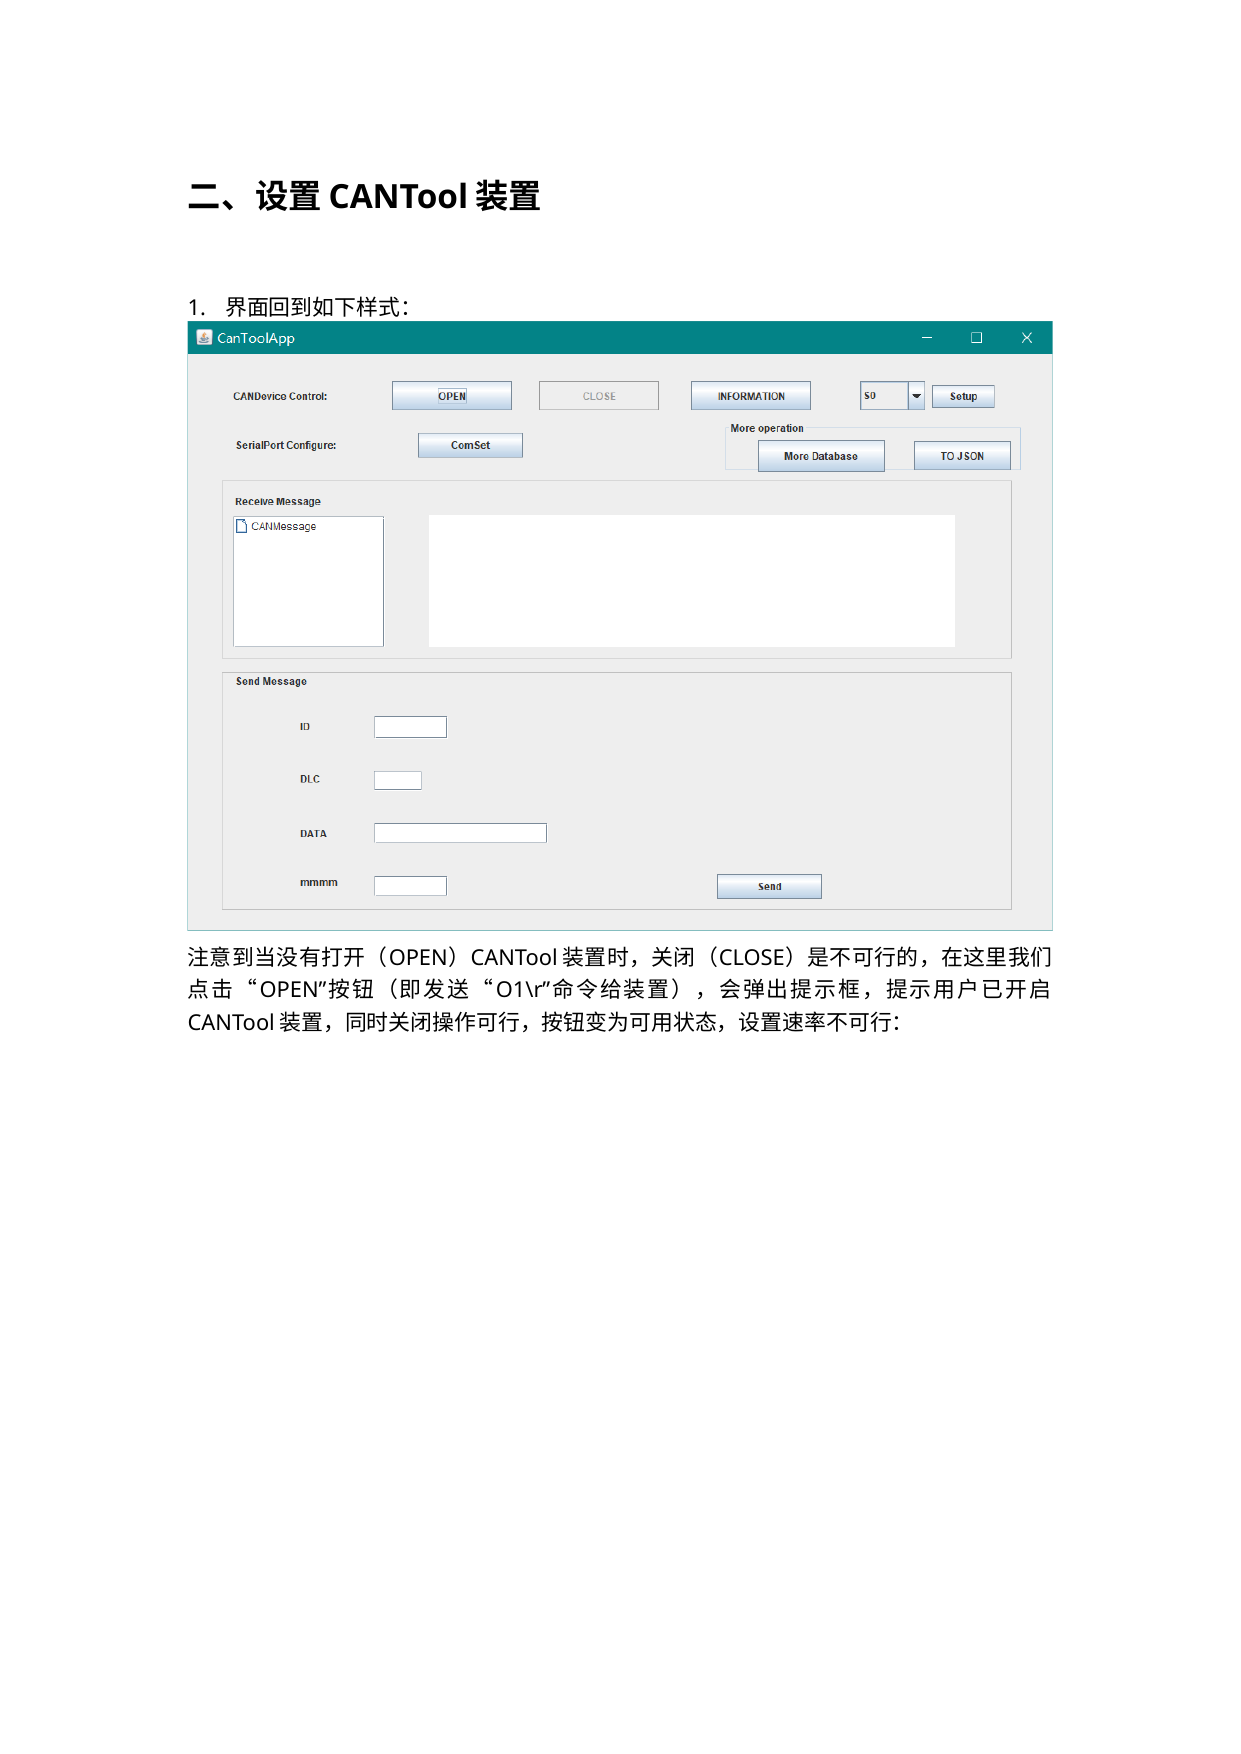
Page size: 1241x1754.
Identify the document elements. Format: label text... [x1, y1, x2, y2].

list 界面回到如下样式： [187, 289, 1053, 321]
text 注意到当没有打开（OPEN）CANTool装置时，关闭（CLOSE）是不可行的，在这里我们点击“OPEN”按钮（即发送“O1\r”命令给装置），会弹出提示框，提示用户已开启CANTool装置，同时关闭操作可行，按钮变为可用状态，设置速率不可行： [187, 939, 1053, 1037]
subtitle 设置CANTool装置 [187, 162, 1053, 227]
picture [187, 321, 1053, 931]
